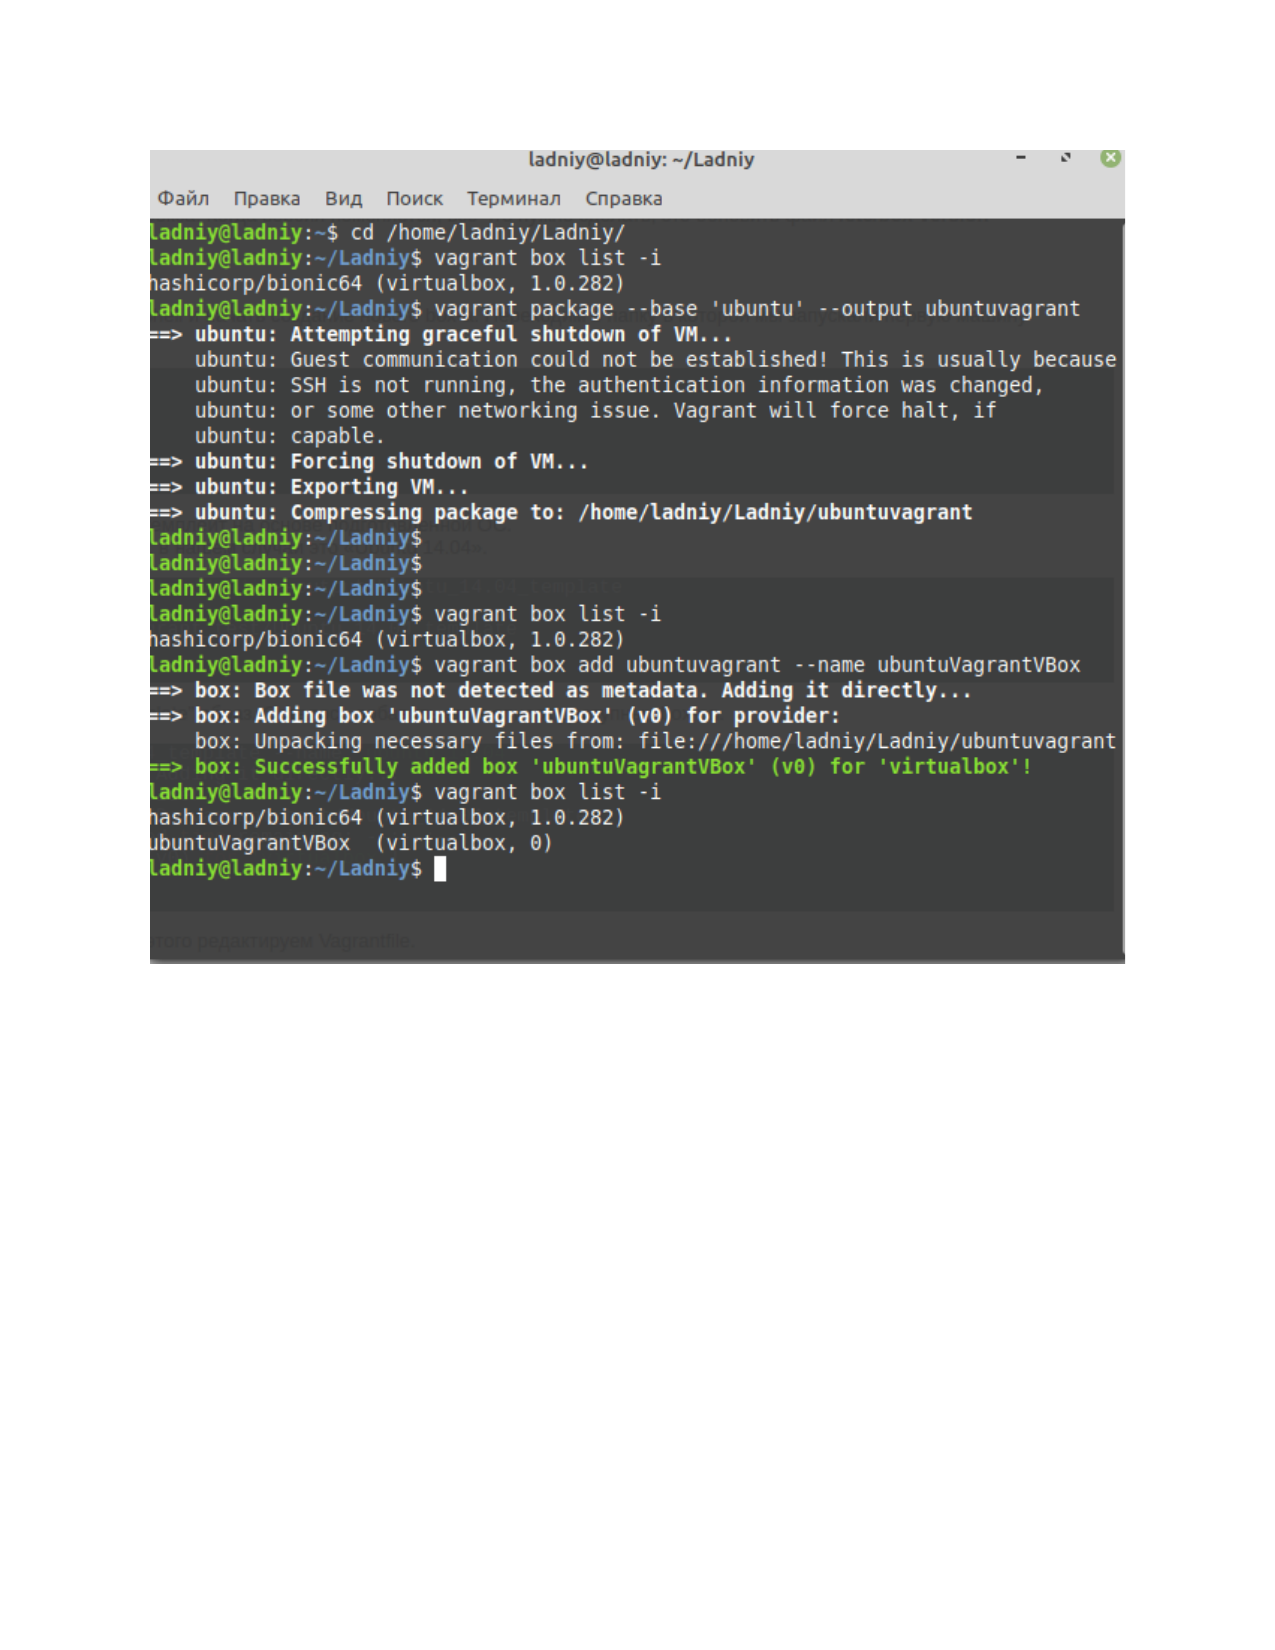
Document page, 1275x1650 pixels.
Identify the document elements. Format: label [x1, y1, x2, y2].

picture [150, 150, 1125, 964]
